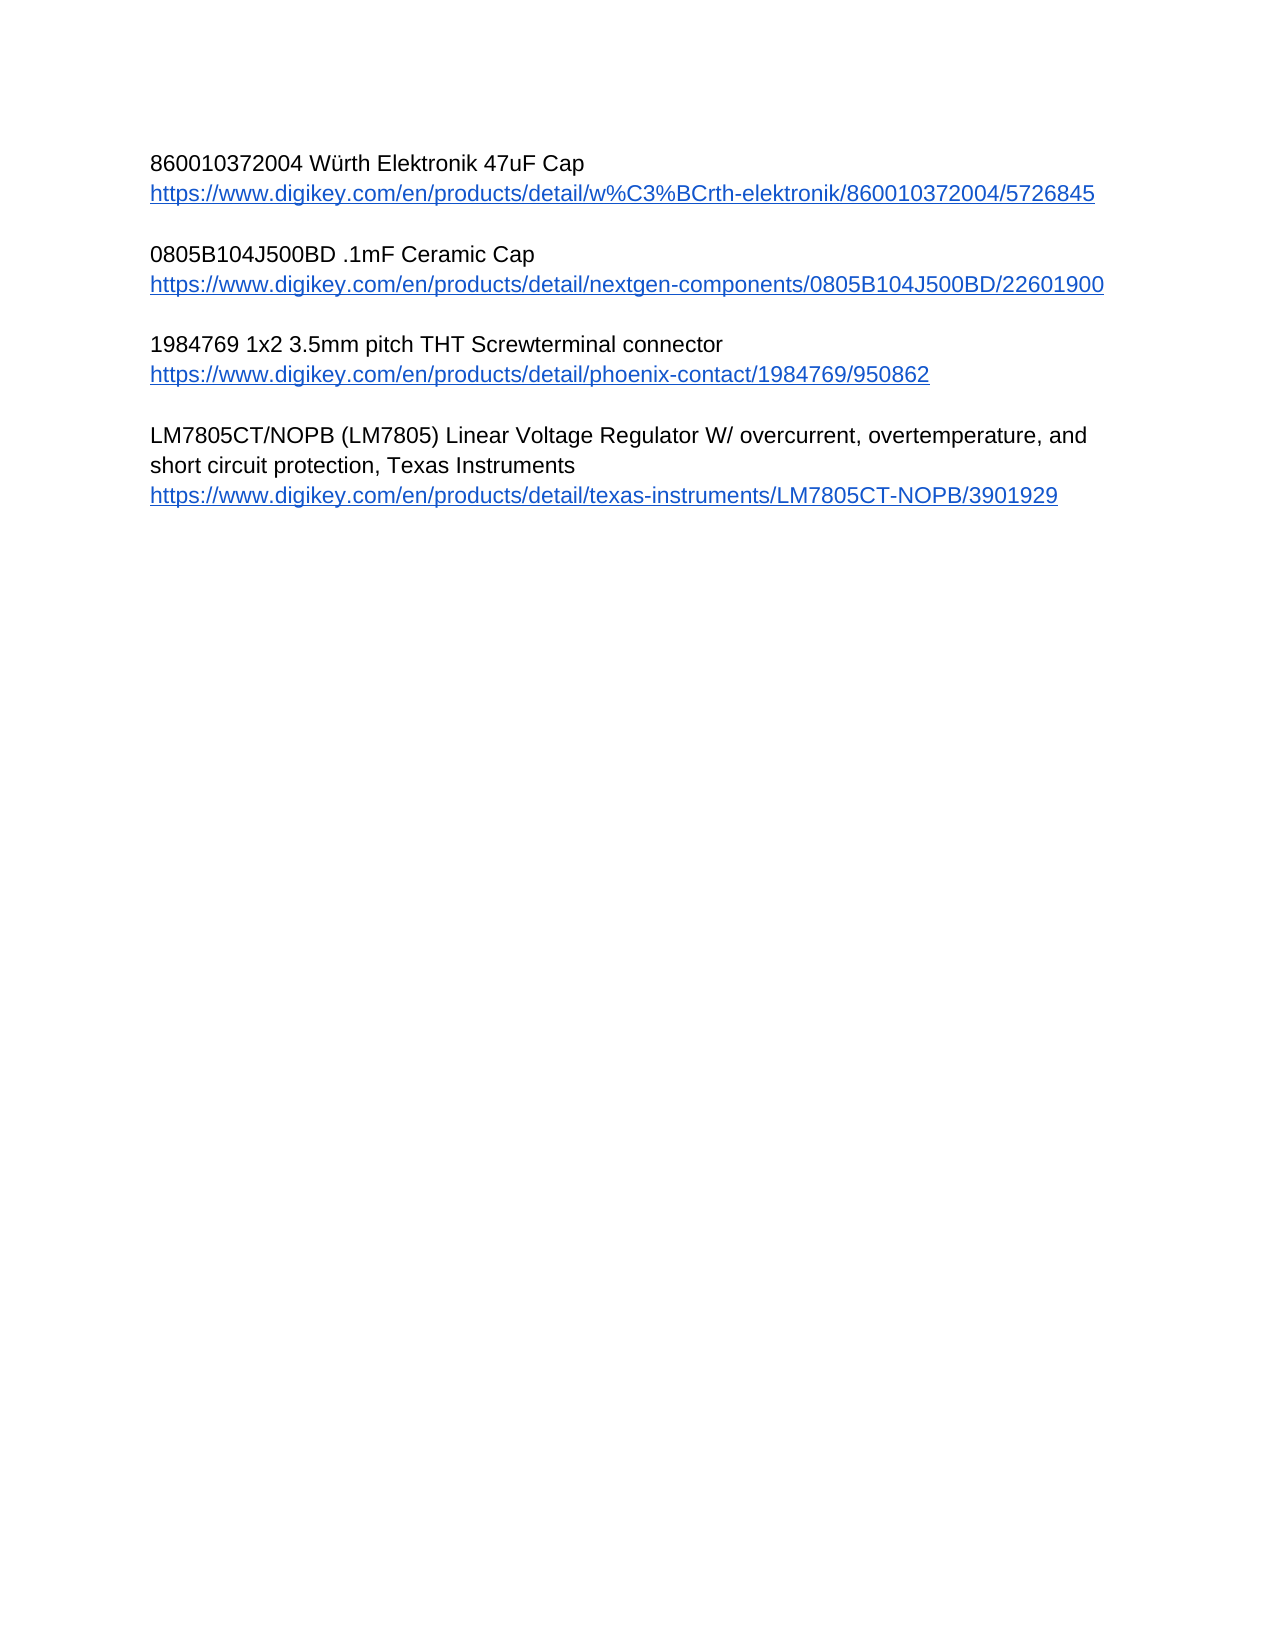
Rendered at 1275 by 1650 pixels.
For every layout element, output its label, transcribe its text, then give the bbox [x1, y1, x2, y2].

text https://www.digikey.com/en/products/detail/texas-instruments/LM7805CT-NOPB/3901929 [150, 482, 1125, 509]
text LM7805CT/NOPB (LM7805) Linear Voltage Regulator W/ overcurrent, overtemperature, and short circuit protection, Texas Instruments [150, 422, 1125, 478]
text 860010372004 Würth Elektronik 47uF Cap [150, 150, 1125, 176]
text 1984769 1x2 3.5mm pitch THT Screwterminal connector [150, 331, 1125, 358]
text https://www.digikey.com/en/products/detail/nextgen-components/0805B104J500BD/22601900 [150, 271, 1125, 297]
text https://www.digikey.com/en/products/detail/w%C3%BCrth-elektronik/860010372004/5726845 [150, 180, 1125, 207]
text 0805B104J500BD .1mF Ceramic Cap [150, 241, 1125, 267]
text https://www.digikey.com/en/products/detail/phoenix-contact/1984769/950862 [150, 361, 1125, 388]
